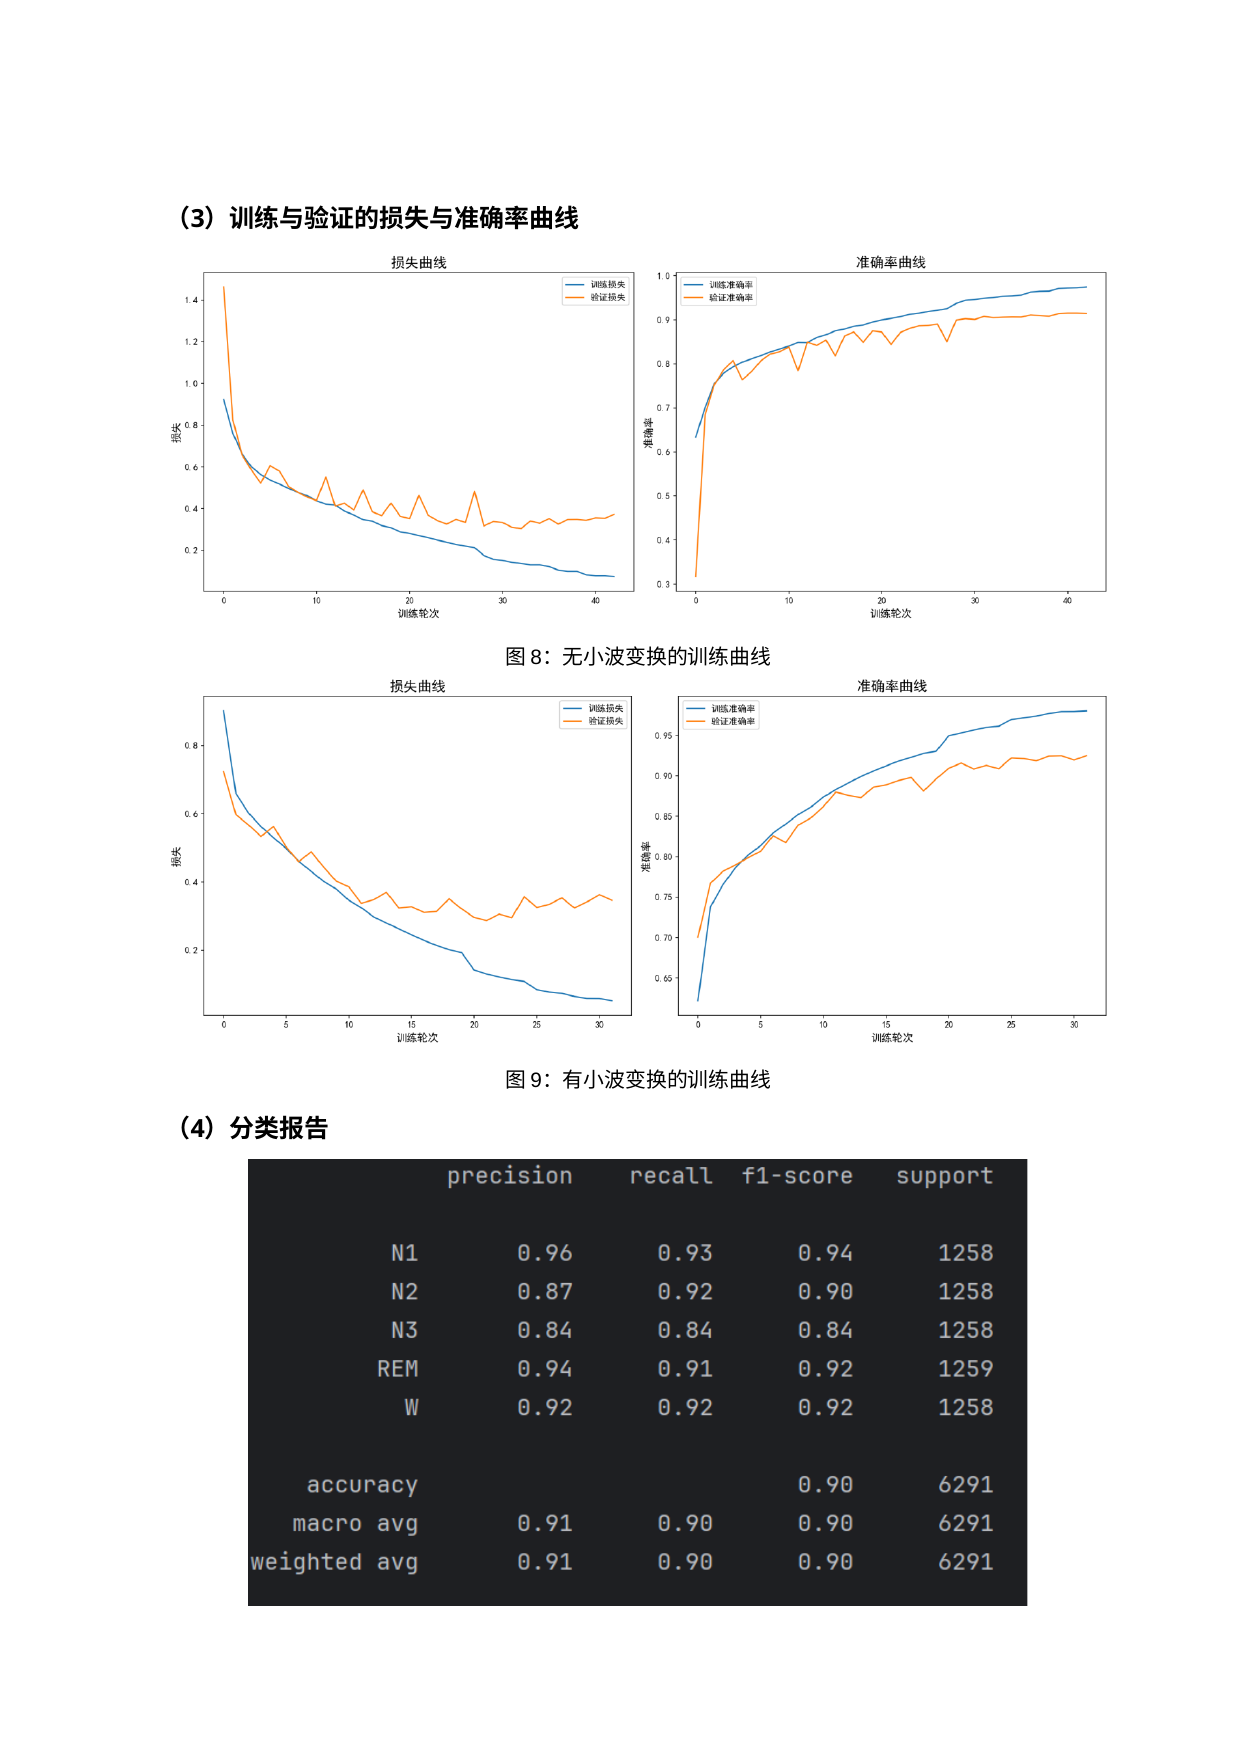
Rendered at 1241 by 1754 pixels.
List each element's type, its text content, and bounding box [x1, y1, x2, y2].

list 训练与验证的损失与准确率曲线 [165, 184, 1110, 249]
list 图 9：有小波变换的训练曲线 [165, 1062, 1110, 1094]
list 图 8：无小波变换的训练曲线 [165, 639, 1110, 672]
picture [248, 1159, 1028, 1606]
picture [165, 671, 1108, 1049]
list 分类报告 [165, 1094, 1110, 1159]
picture [165, 249, 1110, 624]
